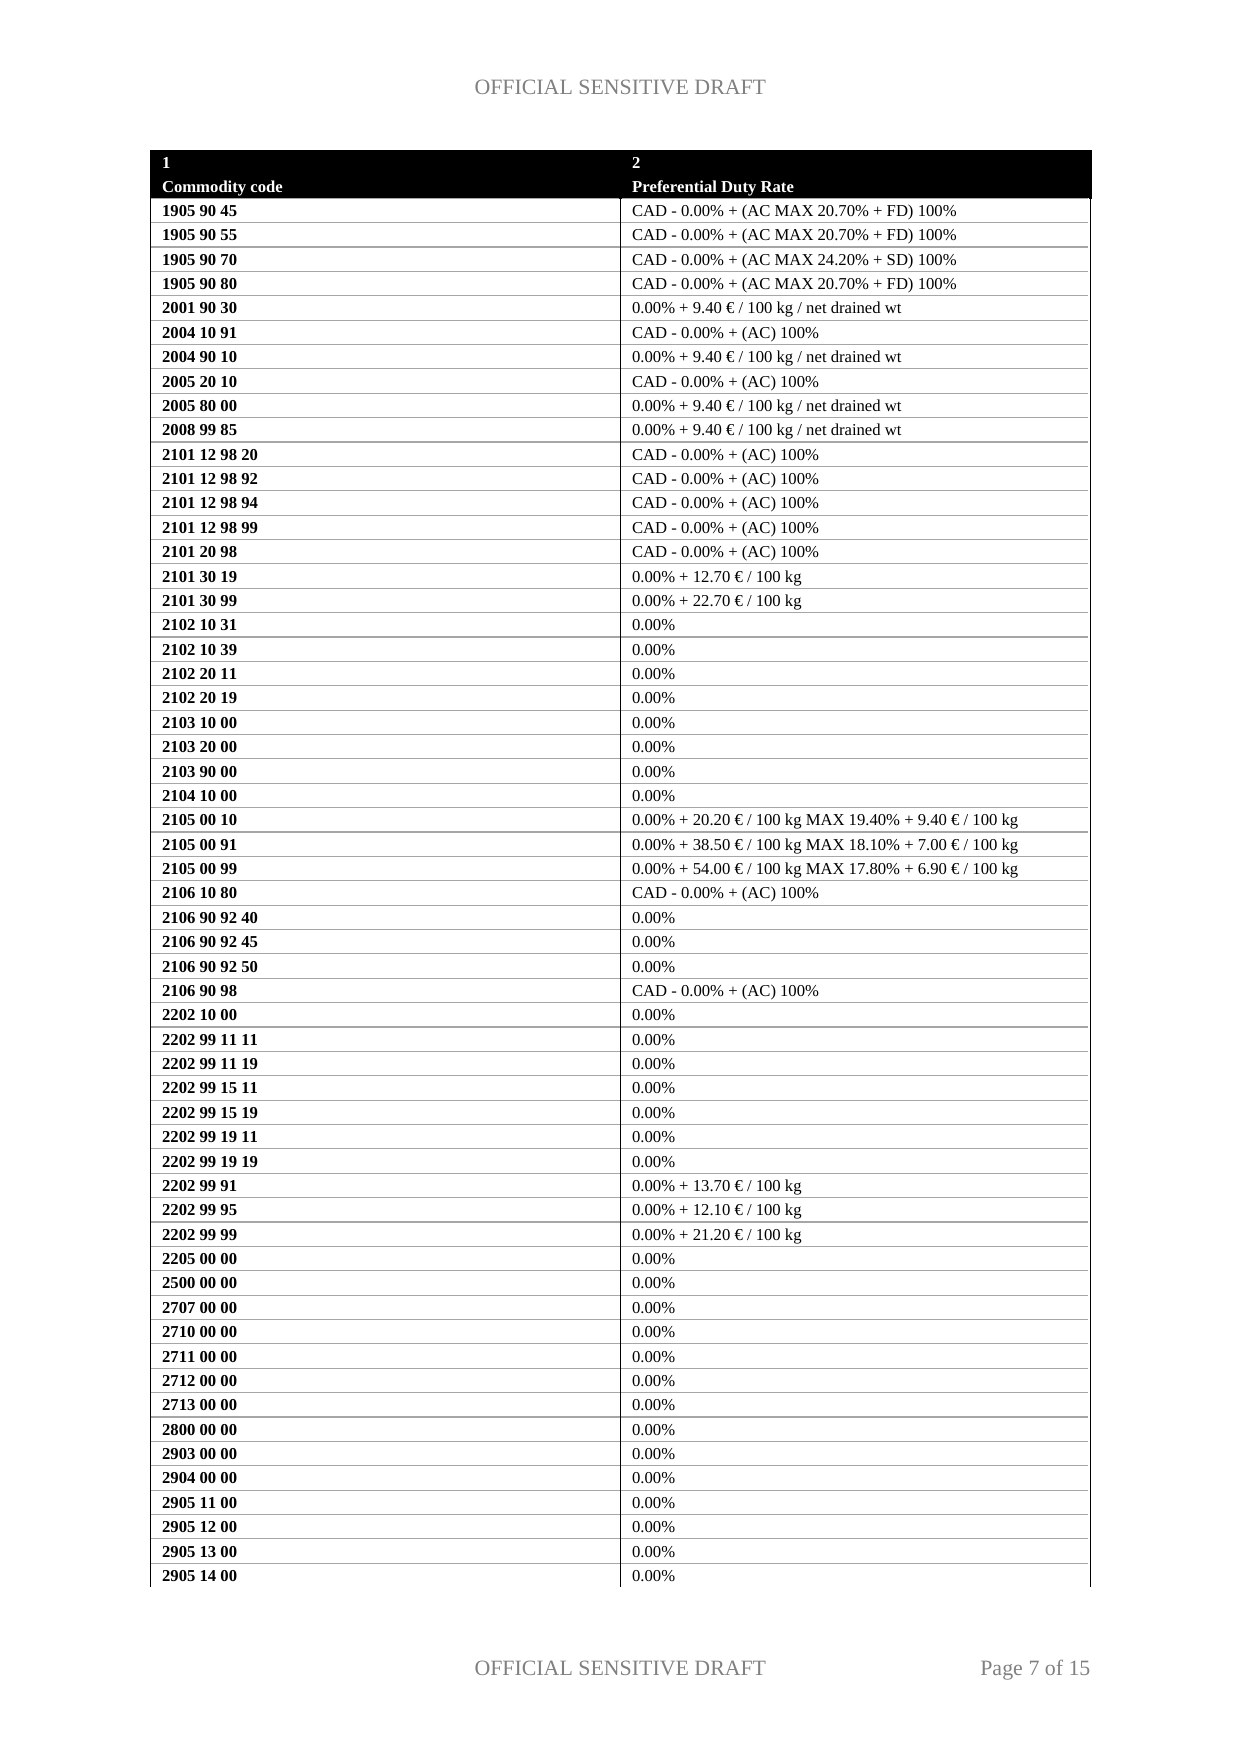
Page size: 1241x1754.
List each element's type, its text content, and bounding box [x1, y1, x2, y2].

table_cell CAD - 0.00% + (AC) 100% [621, 880, 1090, 904]
table_cell 1905 90 80 [151, 272, 620, 295]
table_cell 2102 20 11 [151, 662, 620, 685]
table_cell CAD - 0.00% + (AC) 100% [621, 368, 1090, 393]
table_cell 0.00% + 9.40 € / 100 kg / net drained wt [621, 393, 1090, 417]
table_cell 2905 13 00 [151, 1539, 620, 1563]
table_cell 2202 99 99 [151, 1223, 620, 1246]
table_cell 2004 90 10 [151, 345, 620, 368]
table_cell 2205 00 00 [151, 1247, 620, 1270]
table_cell 2101 12 98 99 [151, 516, 620, 539]
table_cell 2711 00 00 [151, 1344, 620, 1368]
table_cell 0.00% [621, 1514, 1090, 1538]
table_cell 0.00% [621, 710, 1090, 734]
table_cell CAD - 0.00% + (AC) 100% [621, 441, 1090, 466]
table_cell 2905 14 00 [151, 1564, 620, 1587]
table_cell 2102 10 39 [151, 638, 620, 661]
table_cell 0.00% + 9.40 € / 100 kg / net drained wt [621, 417, 1090, 441]
table_cell 0.00% [621, 1319, 1090, 1343]
table_cell 2103 10 00 [151, 711, 620, 734]
table_cell 2001 90 30 [151, 296, 620, 319]
table_cell 2103 20 00 [151, 735, 620, 758]
table_cell 2102 20 19 [151, 686, 620, 709]
table_cell 2105 00 10 [151, 808, 620, 831]
table_cell CAD - 0.00% + (AC MAX 24.20% + SD) 100% [621, 246, 1090, 271]
table_cell 2712 00 00 [151, 1369, 620, 1392]
table_cell 2008 99 85 [151, 418, 620, 441]
table_cell 2101 30 99 [151, 589, 620, 612]
table_cell 0.00% [621, 1295, 1090, 1319]
table_cell 1905 90 45 [151, 199, 620, 222]
table_cell 0.00% + 9.40 € / 100 kg / net drained wt [621, 344, 1090, 368]
table_cell CAD - 0.00% + (AC MAX 20.70% + FD) 100% [621, 198, 1090, 222]
table_cell 0.00% [621, 734, 1090, 758]
table_cell 2101 12 98 92 [151, 467, 620, 490]
table_cell 0.00% [621, 929, 1090, 953]
table_cell 2104 10 00 [151, 784, 620, 807]
table_cell 0.00% [621, 1343, 1090, 1368]
table_cell 2106 90 92 45 [151, 930, 620, 953]
table_cell 0.00% + 54.00 € / 100 kg MAX 17.80% + 6.90 € / 100 kg [621, 856, 1090, 880]
table_cell CAD - 0.00% + (AC MAX 20.70% + FD) 100% [621, 271, 1090, 295]
table_cell 0.00% [621, 1051, 1090, 1075]
table_cell 0.00% [621, 1100, 1090, 1124]
table_cell CAD - 0.00% + (AC) 100% [621, 978, 1090, 1002]
table_cell 2101 12 98 94 [151, 491, 620, 514]
table_cell 1905 90 70 [151, 248, 620, 271]
table_cell 2105 00 91 [151, 833, 620, 856]
table_cell CAD - 0.00% + (AC) 100% [621, 466, 1090, 490]
table_cell 0.00% [621, 1490, 1090, 1514]
table_cell 2106 90 92 50 [151, 954, 620, 978]
table_cell 2904 00 00 [151, 1466, 620, 1489]
table_cell 2004 10 91 [151, 321, 620, 344]
table_cell 2202 99 15 19 [151, 1101, 620, 1124]
table_cell 2105 00 99 [151, 857, 620, 880]
table_cell 2500 00 00 [151, 1271, 620, 1294]
table_cell 2800 00 00 [151, 1418, 620, 1441]
table_cell 2101 12 98 20 [151, 443, 620, 466]
table_cell 0.00% [621, 1441, 1090, 1465]
table_cell 0.00% [621, 685, 1090, 709]
table_cell 0.00% [621, 661, 1090, 685]
table_cell 0.00% [621, 783, 1090, 807]
table_cell 0.00% + 9.40 € / 100 kg / net drained wt [621, 295, 1090, 319]
table_cell 0.00% + 20.20 € / 100 kg MAX 19.40% + 9.40 € / 100 kg [621, 807, 1090, 831]
table_cell 0.00% + 12.70 € / 100 kg [621, 563, 1090, 588]
table_cell 0.00% [621, 1246, 1090, 1270]
table_cell 1905 90 55 [151, 223, 620, 246]
table_cell 2101 30 19 [151, 564, 620, 588]
table_cell 2202 99 19 19 [151, 1149, 620, 1173]
table_header 2 [622, 151, 1089, 174]
table_cell 2202 99 19 11 [151, 1125, 620, 1148]
table_cell 2905 11 00 [151, 1491, 620, 1514]
table_cell 2106 90 98 [151, 979, 620, 1002]
table_cell 0.00% [621, 905, 1090, 929]
table_cell 2202 10 00 [151, 1003, 620, 1026]
table_cell CAD - 0.00% + (AC) 100% [621, 515, 1090, 539]
table_cell 2202 99 91 [151, 1174, 620, 1197]
table_cell 0.00% [621, 1368, 1090, 1392]
table_cell 0.00% [621, 1416, 1090, 1441]
table_cell 0.00% [621, 1270, 1090, 1294]
table_cell 2106 10 80 [151, 881, 620, 904]
table_cell 2202 99 11 11 [151, 1028, 620, 1051]
table_cell 0.00% [621, 636, 1090, 661]
table_cell 0.00% [621, 612, 1090, 636]
table_cell 0.00% [621, 1538, 1090, 1563]
table_cell 2101 20 98 [151, 540, 620, 563]
table_cell 2106 90 92 40 [151, 906, 620, 929]
table_cell 0.00% + 22.70 € / 100 kg [621, 588, 1090, 612]
table_cell 0.00% [621, 758, 1090, 783]
table_cell CAD - 0.00% + (AC) 100% [621, 320, 1090, 344]
table_cell 2713 00 00 [151, 1393, 620, 1416]
table_cell 0.00% [621, 1075, 1090, 1099]
table_cell CAD - 0.00% + (AC) 100% [621, 490, 1090, 514]
table_cell 0.00% [621, 1124, 1090, 1148]
table_cell 0.00% [621, 1002, 1090, 1026]
table_cell CAD - 0.00% + (AC) 100% [621, 539, 1090, 563]
table_cell 0.00% + 12.10 € / 100 kg [621, 1197, 1090, 1221]
table_cell 0.00% [621, 1026, 1090, 1051]
table_cell CAD - 0.00% + (AC MAX 20.70% + FD) 100% [621, 222, 1090, 246]
table_cell 0.00% + 38.50 € / 100 kg MAX 18.10% + 7.00 € / 100 kg [621, 831, 1090, 856]
table_cell 2202 99 95 [151, 1198, 620, 1221]
table_cell 0.00% [621, 1148, 1090, 1173]
table_cell 2707 00 00 [151, 1296, 620, 1319]
table_cell 0.00% [621, 1563, 1090, 1587]
table_cell 2905 12 00 [151, 1515, 620, 1538]
table_cell 2202 99 15 11 [151, 1076, 620, 1099]
table_cell 0.00% [621, 1465, 1090, 1489]
table_cell 0.00% [621, 1392, 1090, 1416]
table_cell 2710 00 00 [151, 1320, 620, 1343]
table_cell 2202 99 11 19 [151, 1052, 620, 1075]
table_cell 0.00% [621, 953, 1090, 978]
table_cell 2903 00 00 [151, 1442, 620, 1465]
table_cell 0.00% + 13.70 € / 100 kg [621, 1173, 1090, 1197]
table_cell 2005 80 00 [151, 394, 620, 417]
table_header 1 [151, 151, 619, 174]
table_cell 2103 90 00 [151, 759, 620, 783]
table_cell 2102 10 31 [151, 613, 620, 636]
table_cell 2005 20 10 [151, 369, 620, 393]
table_cell 0.00% + 21.20 € / 100 kg [621, 1221, 1090, 1246]
table_cell Commodity code [151, 174, 619, 198]
table_cell Preferential Duty Rate [622, 174, 1089, 198]
